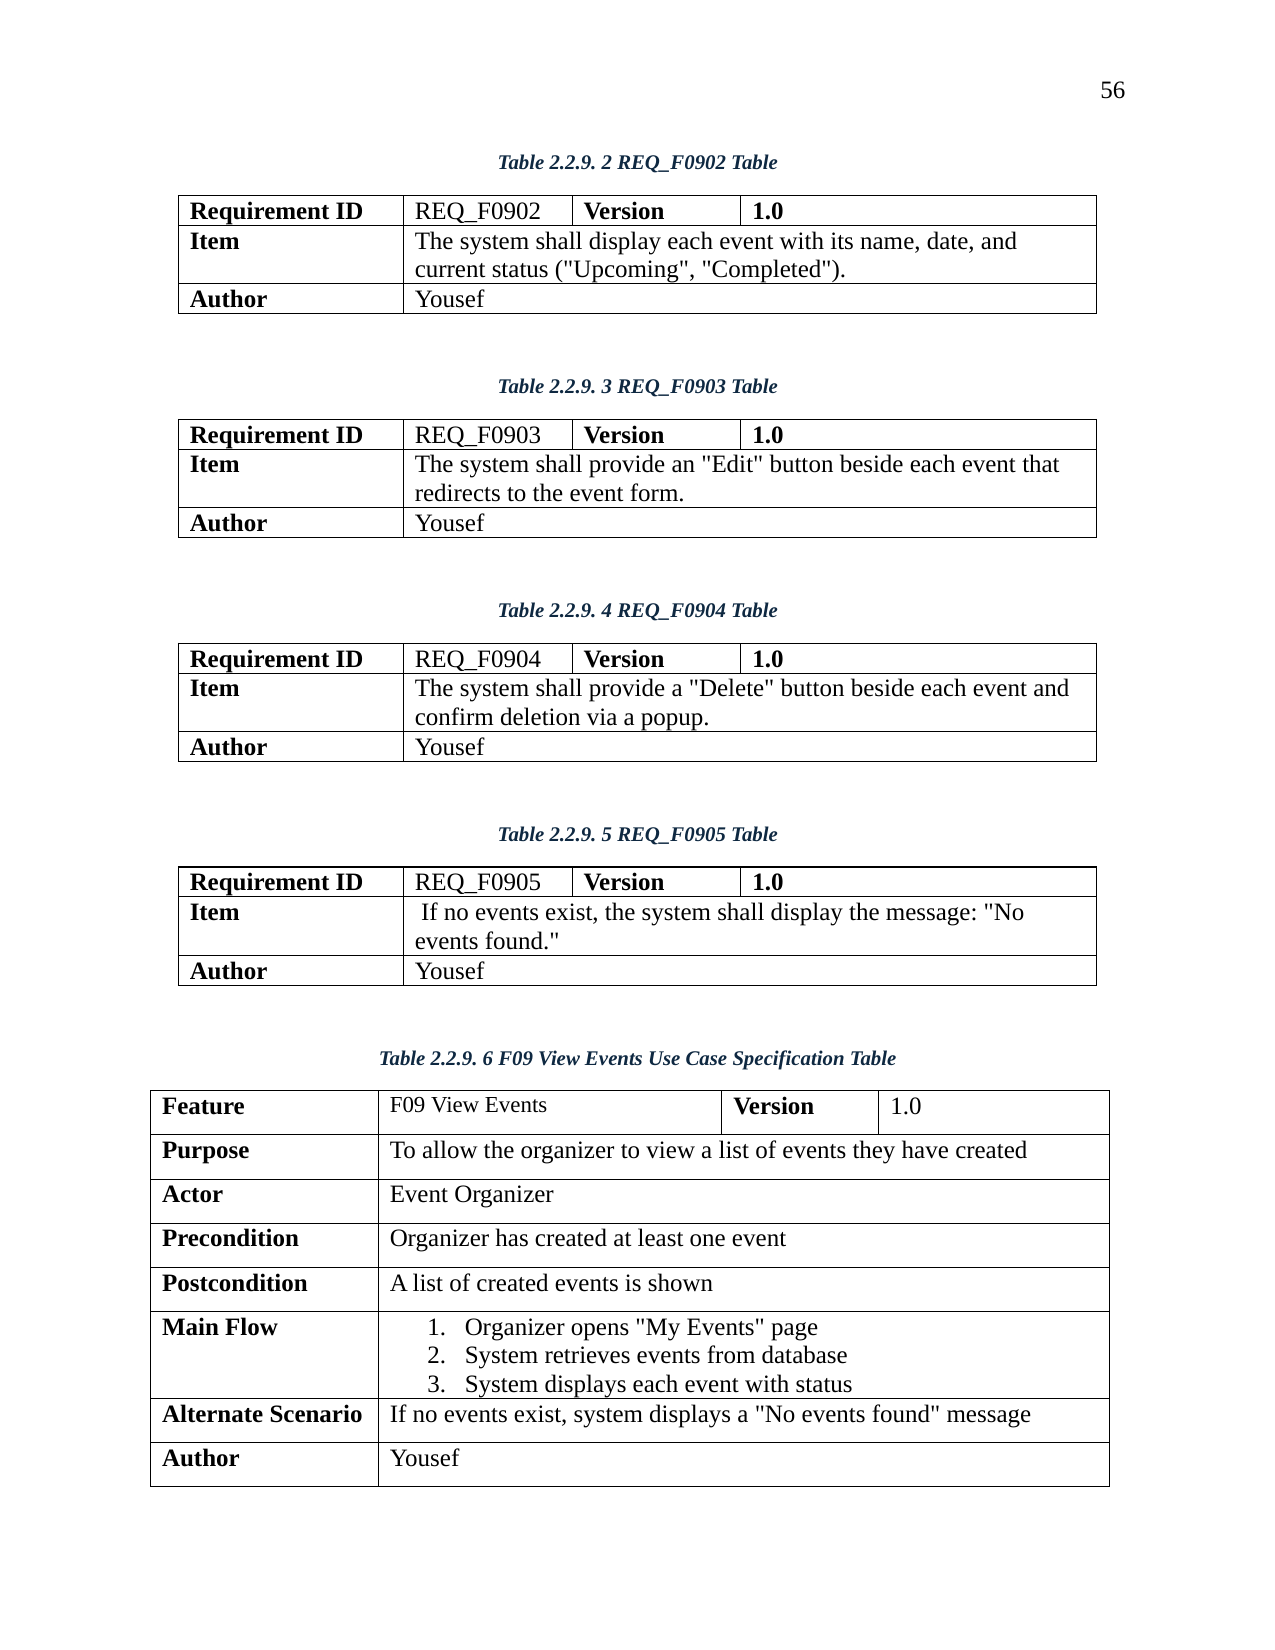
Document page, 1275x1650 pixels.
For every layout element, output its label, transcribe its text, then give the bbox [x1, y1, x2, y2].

table_cell Organizer opens "My Events" page System retrieves events from database System displays each event with status [379, 1312, 1109, 1398]
table_cell Item [179, 674, 403, 731]
table_cell Author [179, 284, 403, 313]
table_cell To allow the organizer to view a list of events they have created [379, 1135, 1109, 1178]
table_cell Author [179, 508, 403, 537]
table_cell Purpose [151, 1135, 378, 1178]
table_header REQ_F0903 [404, 420, 572, 448]
table_cell The system shall provide a "Delete" button beside each event and confirm deletion via a popup. [404, 674, 1096, 731]
table_header REQ_F0904 [404, 644, 572, 672]
table_cell Main Flow [151, 1312, 378, 1398]
table_cell Alternate Scenario [151, 1399, 378, 1442]
table_cell The system shall provide an "Edit" button beside each event that redirects to the event form. [404, 450, 1096, 507]
table_header Version [573, 196, 740, 225]
table_cell If no events exist, system displays a "No events found" message [379, 1399, 1109, 1442]
table_cell Yousef [404, 508, 1096, 537]
table_cell Yousef [379, 1443, 1109, 1486]
table_cell Item [179, 450, 403, 507]
table_header Requirement ID [179, 420, 403, 448]
table_cell Author [151, 1443, 378, 1486]
table_cell Postcondition [151, 1268, 378, 1311]
table_header Requirement ID [179, 868, 403, 896]
table_header Version [573, 868, 740, 896]
table_header 1.0 [741, 196, 1096, 225]
table_header REQ_F0905 [404, 868, 572, 896]
table_cell Organizer has created at least one event [379, 1224, 1109, 1267]
table_cell If no events exist, the system shall display the message: "No events found." [404, 897, 1096, 955]
table_cell A list of created events is shown [379, 1268, 1109, 1311]
table_cell Author [179, 732, 403, 761]
table_header 1.0 [741, 644, 1096, 672]
table_header Version [573, 420, 740, 448]
table_cell Author [179, 956, 403, 984]
table_cell Yousef [404, 284, 1096, 313]
table_cell Item [179, 897, 403, 955]
table_header Requirement ID [179, 196, 403, 225]
table_cell Yousef [404, 956, 1096, 984]
table_header Version [573, 644, 740, 672]
table_header 1.0 [879, 1091, 1109, 1134]
table_header REQ_F0902 [404, 196, 572, 225]
table_header F09 View Events [379, 1091, 721, 1134]
table_cell The system shall display each event with its name, date, and current status ("Upcoming", "Completed"). [404, 226, 1096, 283]
table_cell Precondition [151, 1224, 378, 1267]
table_header 1.0 [741, 420, 1096, 448]
table_cell Actor [151, 1180, 378, 1222]
table_header 1.0 [741, 868, 1096, 896]
table_cell Event Organizer [379, 1180, 1109, 1222]
table_header Feature [151, 1091, 378, 1134]
table_cell Item [179, 226, 403, 283]
table_header Requirement ID [179, 644, 403, 672]
table_cell Yousef [404, 732, 1096, 761]
table_header Version [722, 1091, 878, 1134]
